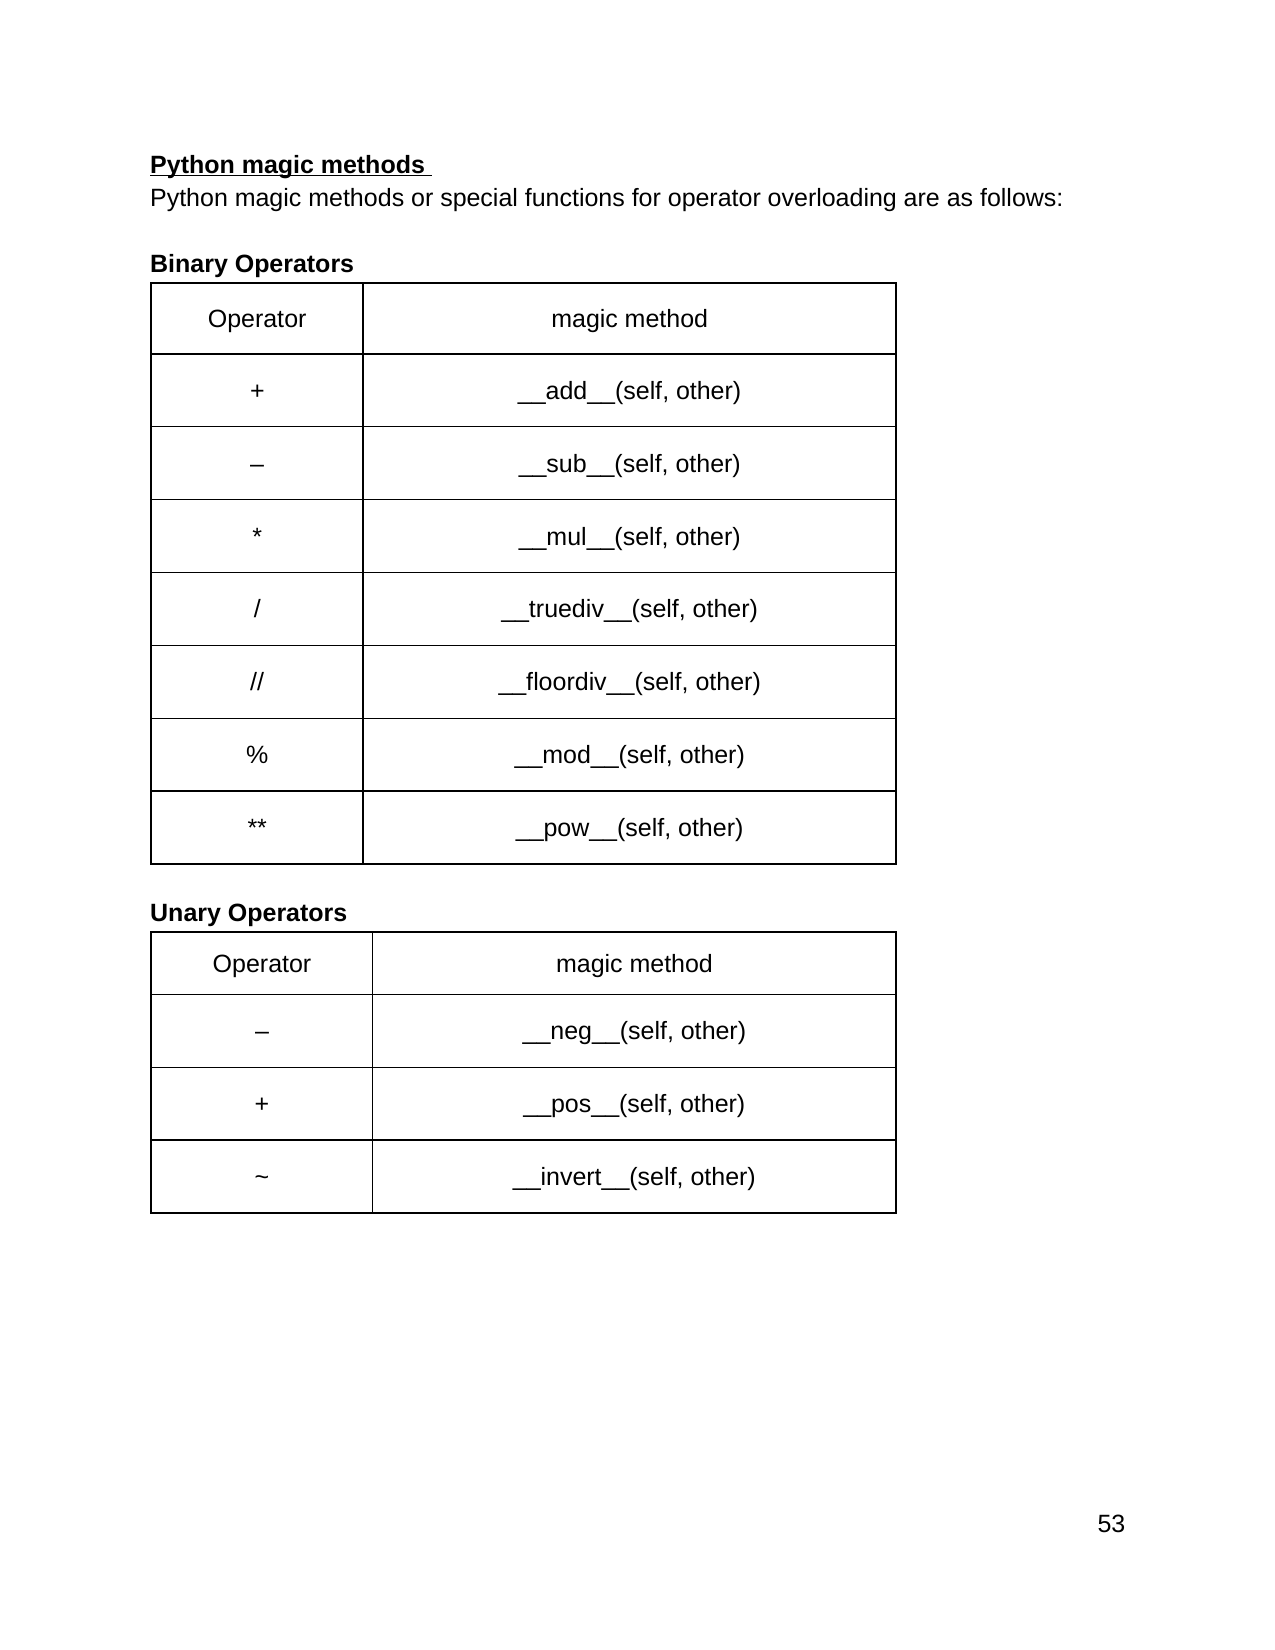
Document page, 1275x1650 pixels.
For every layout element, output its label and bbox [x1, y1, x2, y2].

table_cell [364, 573, 895, 644]
table_cell [152, 792, 362, 863]
table_cell [152, 1141, 372, 1212]
table_header [364, 284, 895, 353]
table_header [152, 933, 372, 993]
table_header [373, 933, 895, 993]
table_cell [152, 646, 362, 717]
table_cell [364, 792, 895, 863]
table_cell [152, 500, 362, 572]
table_cell [152, 995, 372, 1066]
table_cell [364, 719, 895, 790]
table_cell [373, 1068, 895, 1139]
table_cell [364, 355, 895, 426]
table_cell [364, 427, 895, 499]
table_header [152, 284, 362, 353]
table_cell [152, 573, 362, 644]
table_cell [373, 995, 895, 1066]
table_cell [364, 646, 895, 717]
table_cell [364, 500, 895, 572]
table_cell [373, 1141, 895, 1212]
table_cell [152, 1068, 372, 1139]
table_cell [152, 355, 362, 426]
table_cell [152, 427, 362, 499]
table_cell [152, 719, 362, 790]
